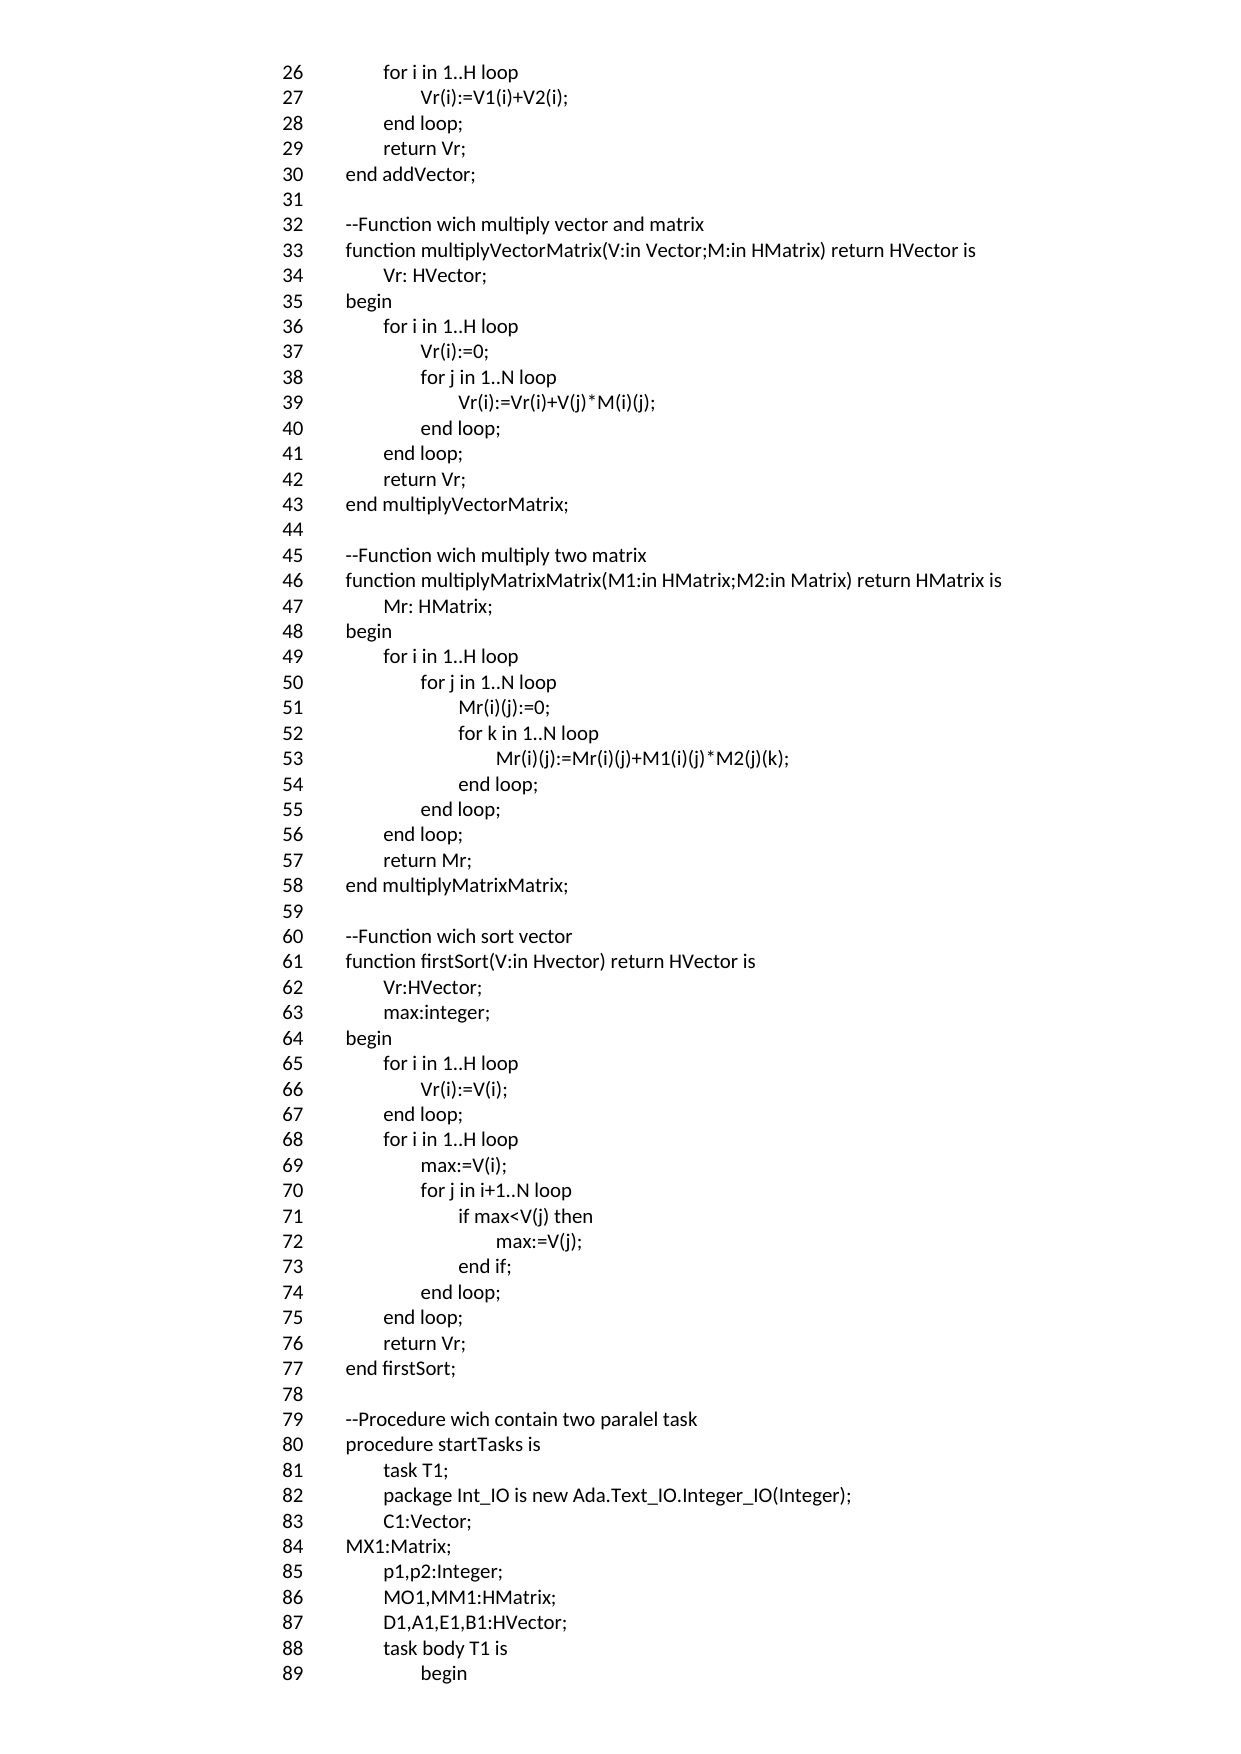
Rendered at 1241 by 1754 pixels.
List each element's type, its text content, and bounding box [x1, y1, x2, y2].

list 55 end loop; [268, 796, 1181, 822]
list 37 Vr(i):=0; [268, 339, 1181, 364]
list 44 [268, 517, 1181, 542]
list 62 Vr:HVector; [268, 974, 1181, 999]
list 65 for i in 1..H loop [268, 1050, 1181, 1076]
list 82 package Int_IO is new Ada.Text_IO.Integer_IO(Integer); [268, 1482, 1181, 1508]
list 31 [268, 186, 1181, 212]
list 59 [268, 898, 1181, 923]
list 39 Vr(i):=Vr(i)+V(j)*M(i)(j); [268, 389, 1181, 415]
list 35 begin [268, 288, 1181, 313]
list 67 end loop; [268, 1101, 1181, 1127]
list 73 end if; [268, 1254, 1181, 1279]
list 64 begin [268, 1025, 1181, 1050]
list 81 task T1; [268, 1457, 1181, 1482]
list 29 return Vr; [268, 135, 1181, 161]
list 38 for j in 1..N loop [268, 364, 1181, 389]
list 83 C1:Vector; [268, 1508, 1181, 1533]
list 57 return Mr; [268, 847, 1181, 872]
list 63 max:integer; [268, 999, 1181, 1025]
list 71 if max<V(j) then [268, 1203, 1181, 1228]
list 41 end loop; [268, 440, 1181, 466]
list 51 Mr(i)(j):=0; [268, 694, 1181, 720]
list 60 --Function wich sort vector [268, 923, 1181, 949]
list 27 Vr(i):=V1(i)+V2(i); [268, 84, 1181, 110]
list 89 begin [268, 1660, 1181, 1686]
list 48 begin [268, 618, 1181, 644]
list 49 for i in 1..H loop [268, 644, 1181, 669]
list 72 max:=V(j); [268, 1228, 1181, 1254]
list 45 --Function wich multiply two matrix [268, 542, 1181, 567]
list 34 Vr: HVector; [268, 262, 1181, 288]
list 69 max:=V(i); [268, 1152, 1181, 1177]
list 75 end loop; [268, 1304, 1181, 1330]
list 53 Mr(i)(j):=Mr(i)(j)+M1(i)(j)*M2(j)(k); [268, 745, 1181, 771]
list 30 end addVector; [268, 161, 1181, 186]
list 42 return Vr; [268, 466, 1181, 491]
list 61 function firstSort(V:in Hvector) return HVector is [268, 949, 1181, 974]
list 46 function multiplyMatrixMatrix(M1:in HMatrix;M2:in Matrix) return HMatrix is [268, 567, 1181, 593]
list 74 end loop; [268, 1279, 1181, 1304]
list 47 Mr: HMatrix; [268, 593, 1181, 618]
list 88 task body T1 is [268, 1635, 1181, 1660]
list 58 end multiplyMatrixMatrix; [268, 872, 1181, 898]
list 26 for i in 1..H loop [268, 59, 1181, 84]
list 56 end loop; [268, 822, 1181, 847]
list 68 for i in 1..H loop [268, 1127, 1181, 1152]
list 54 end loop; [268, 771, 1181, 796]
list 50 for j in 1..N loop [268, 669, 1181, 694]
list 33 function multiplyVectorMatrix(V:in Vector;M:in HMatrix) return HVector is [268, 237, 1181, 262]
list 52 for k in 1..N loop [268, 720, 1181, 745]
list 76 return Vr; [268, 1330, 1181, 1355]
list 79 --Procedure wich contain two paralel task [268, 1406, 1181, 1432]
list 85 p1,p2:Integer; [268, 1559, 1181, 1584]
list 70 for j in i+1..N loop [268, 1177, 1181, 1203]
list 80 procedure startTasks is [268, 1432, 1181, 1457]
list 66 Vr(i):=V(i); [268, 1076, 1181, 1101]
list 32 --Function wich multiply vector and matrix [268, 212, 1181, 237]
list 77 end firstSort; [268, 1355, 1181, 1381]
list 28 end loop; [268, 110, 1181, 135]
list 86 MO1,MM1:HMatrix; [268, 1584, 1181, 1609]
list 36 for i in 1..H loop [268, 313, 1181, 339]
list 40 end loop; [268, 415, 1181, 440]
list 84 MX1:Matrix; [268, 1533, 1181, 1559]
list 78 [268, 1381, 1181, 1406]
list 87 D1,A1,E1,B1:HVector; [268, 1609, 1181, 1635]
list 43 end multiplyVectorMatrix; [268, 491, 1181, 517]
